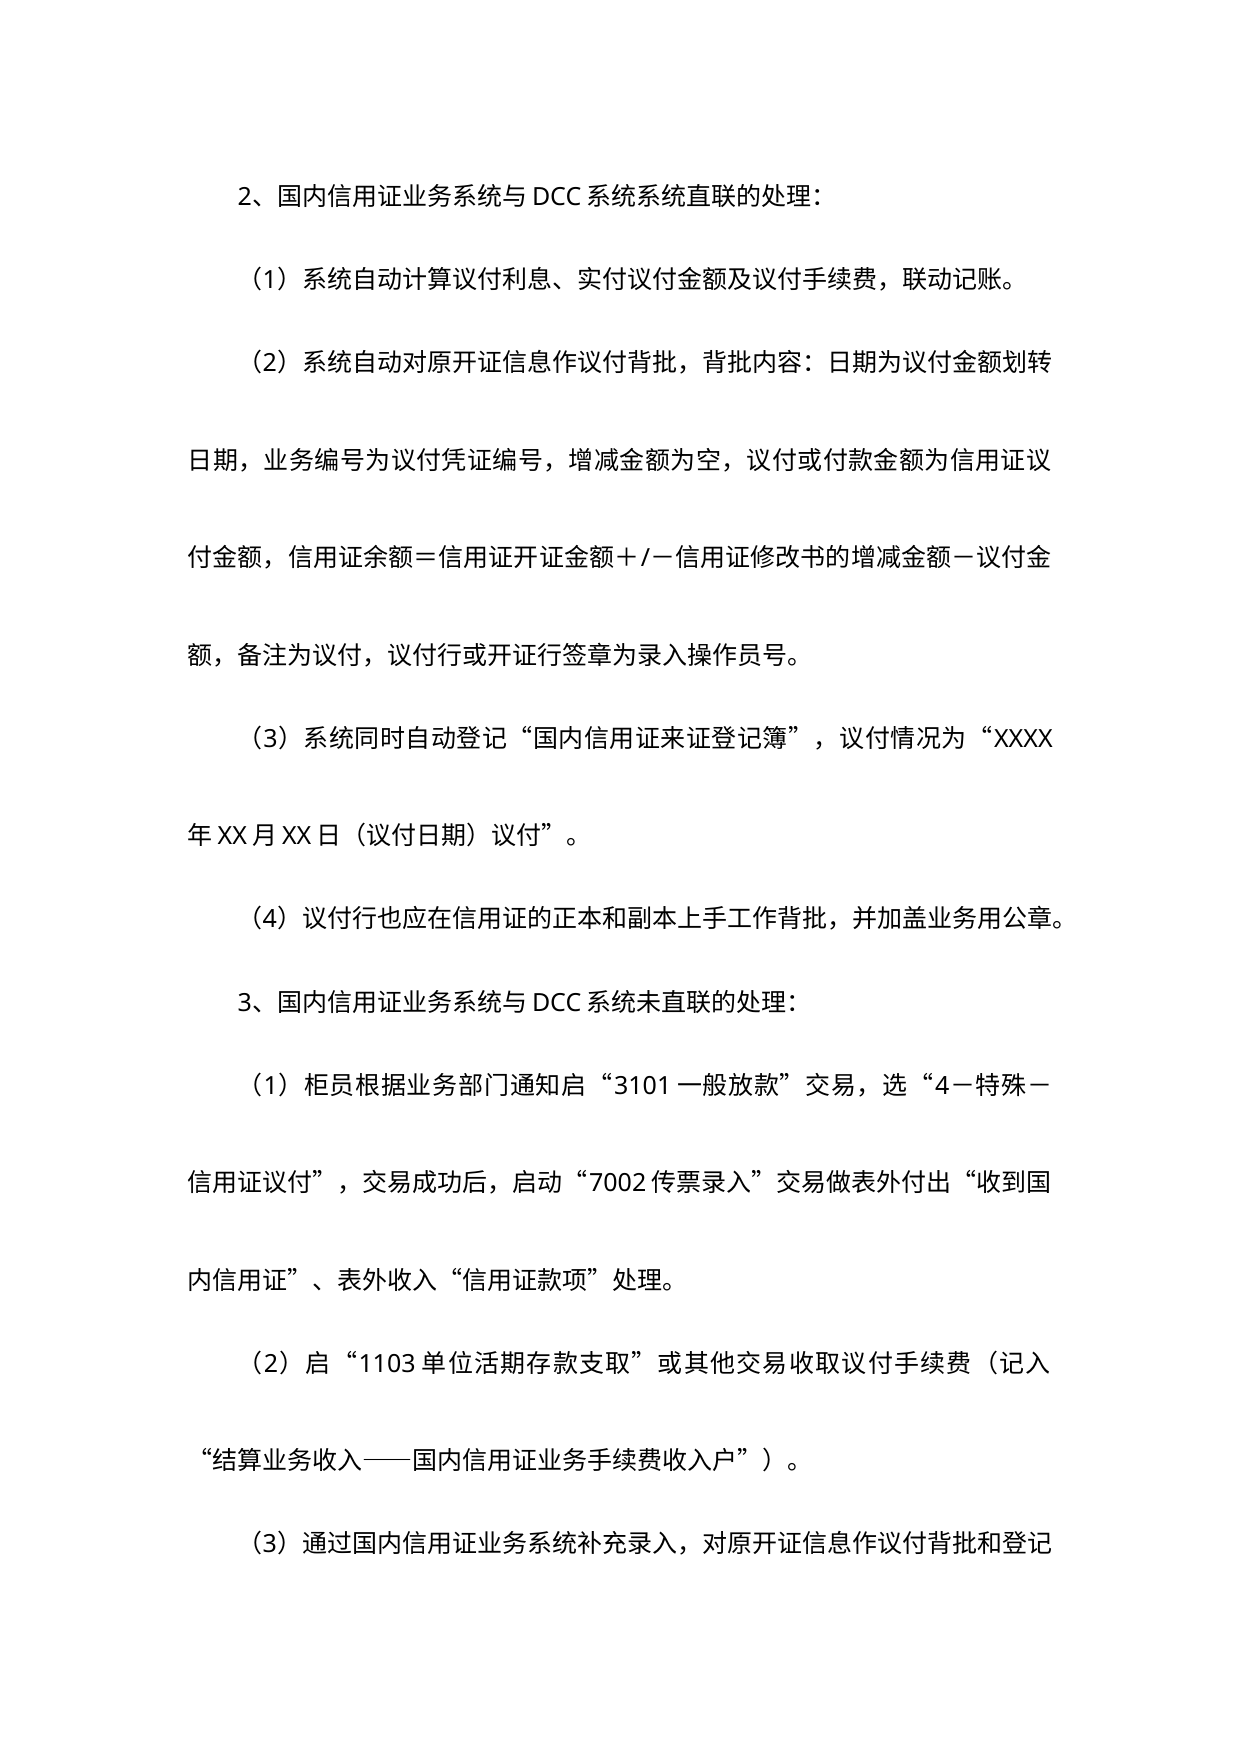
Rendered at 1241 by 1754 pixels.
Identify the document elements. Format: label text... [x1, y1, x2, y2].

text （4）议付行也应在信用证的正本和副本上手工作背批，并加盖业务用公章。 [187, 884, 1053, 949]
text （1）系统自动计算议付利息、实付议付金额及议付手续费，联动记账。 [187, 245, 1053, 310]
text （1）柜员根据业务部门通知启“3101一般放款”交易，选“4－特殊－信用证议付”，交易成功后，启动“7002传票录入”交易做表外付出“收到国内信用证”、表外收入“信用证款项”处理。 [187, 1051, 1053, 1311]
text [187, 1509, 1053, 1574]
text 3、国内信用证业务系统与DCC系统未直联的处理： [187, 968, 1053, 1033]
text 2、国内信用证业务系统与DCC系统系统直联的处理： [187, 162, 1053, 227]
text （3）系统同时自动登记“国内信用证来证登记簿”，议付情况为“XXXX年XX月XX日（议付日期）议付”。 [187, 704, 1053, 866]
text （2）启“1103单位活期存款支取”或其他交易收取议付手续费（记入“结算业务收入――国内信用证业务手续费收入户”）。 [187, 1329, 1053, 1491]
text （2）系统自动对原开证信息作议付背批，背批内容：日期为议付金额划转日期，业务编号为议付凭证编号，增减金额为空，议付或付款金额为信用证议付金额，信用证余额＝信用证开证金额＋/－信用证修改书的增减金额－议付金额，备注为议付，议付行或开证行签章为录入操作员号。 [187, 328, 1053, 686]
